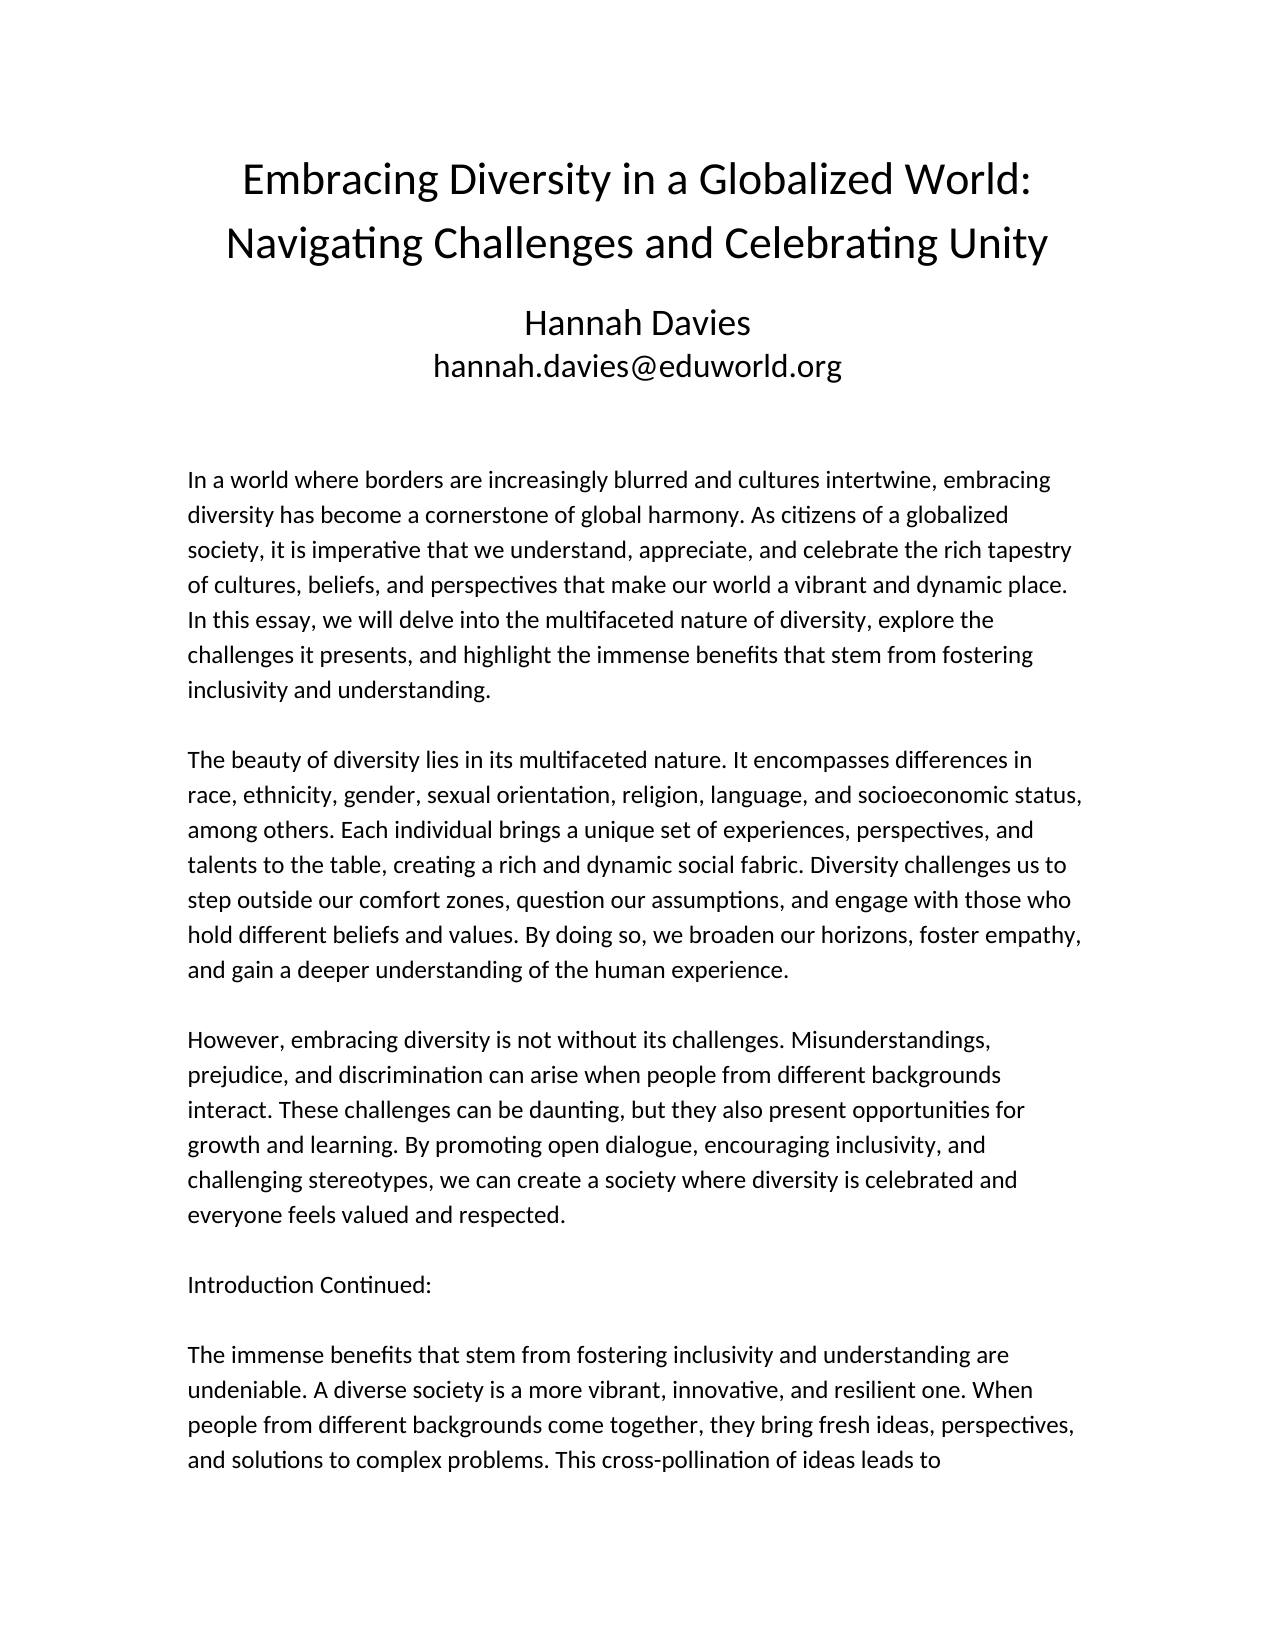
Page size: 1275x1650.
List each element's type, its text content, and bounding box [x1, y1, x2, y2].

text Embracing Diversity in a Globalized World: Navigating Challenges and Celebrating Unity [187, 150, 1087, 270]
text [187, 464, 1087, 1474]
text Hannah Davies [187, 299, 1087, 345]
text hannah.davies@eduworld.org [187, 345, 1087, 386]
